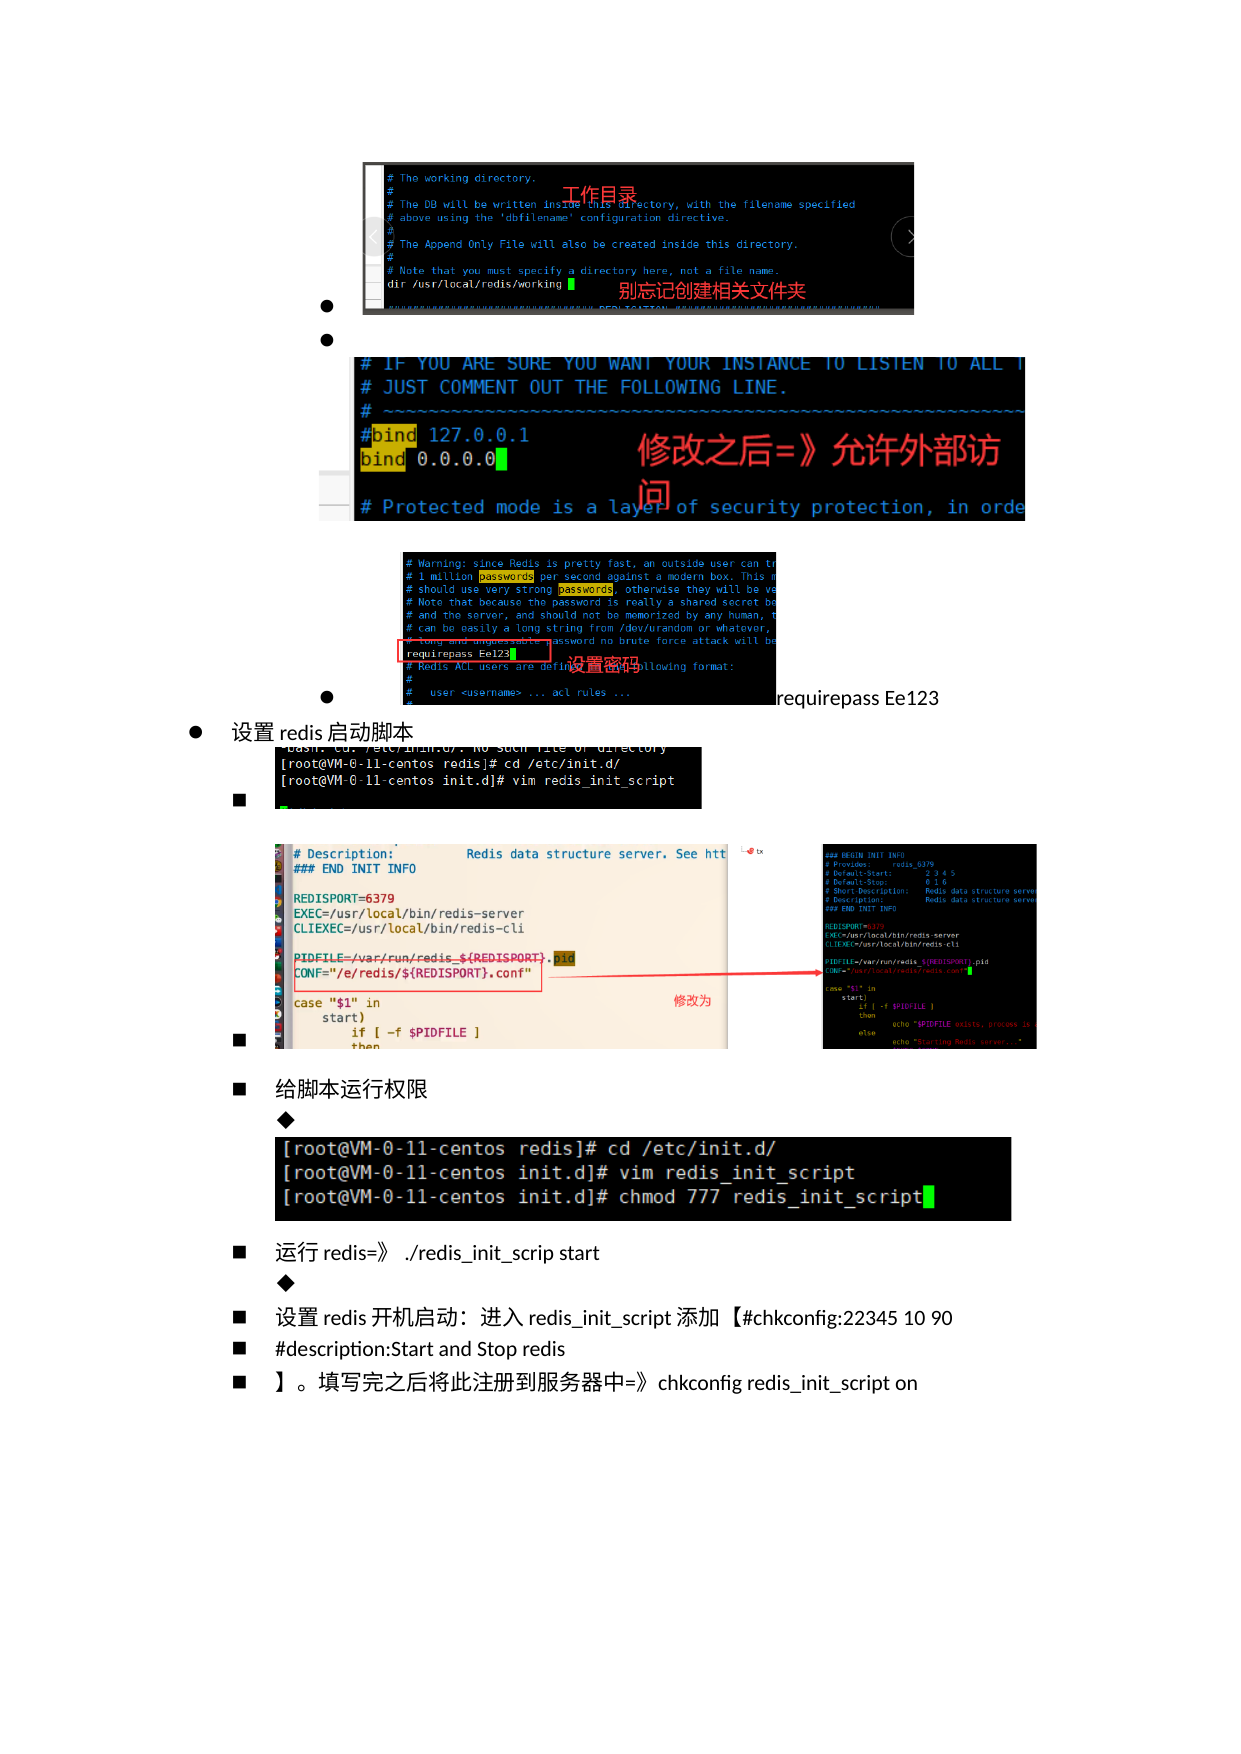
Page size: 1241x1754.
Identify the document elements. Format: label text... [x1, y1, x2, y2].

picture [275, 747, 702, 809]
picture [318, 357, 1025, 521]
picture [275, 844, 1037, 1049]
picture [362, 552, 777, 705]
list 运行redis=》 ./redis_init_scrip start [231, 1234, 1053, 1267]
list 】。填写完之后将此注册到服务器中=》chkconfig redis_init_script on [231, 1364, 1053, 1397]
list 设置redis启动脚本 [187, 714, 1053, 747]
picture [362, 162, 915, 315]
picture [275, 1137, 1012, 1221]
list 设置redis开机启动：进入redis_init_script 添加【#chkconfig:22345 10 90 [231, 1299, 1053, 1332]
list #description:Start and Stop redis [231, 1332, 1053, 1364]
list 给脚本运行权限 [231, 1072, 1053, 1104]
